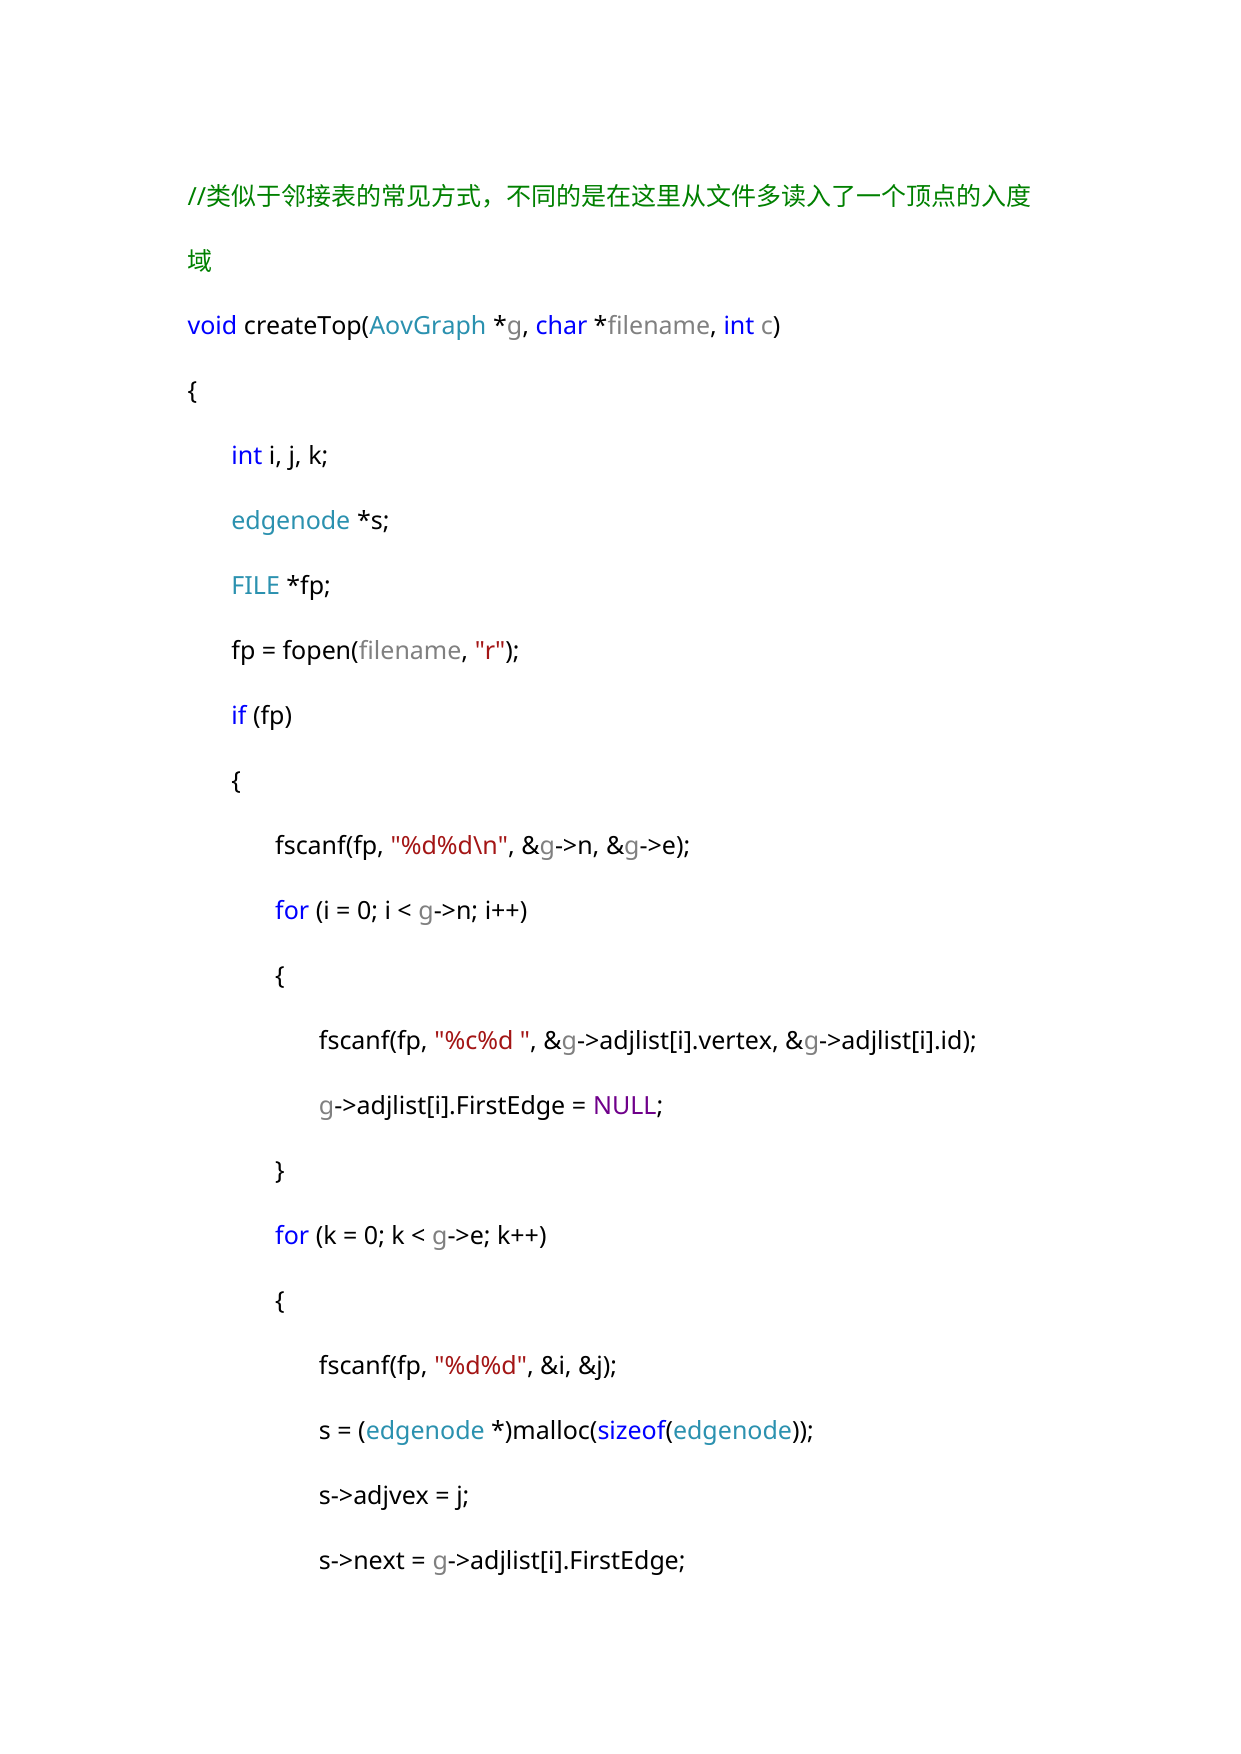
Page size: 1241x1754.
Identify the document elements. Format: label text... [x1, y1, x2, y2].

text { [187, 942, 1053, 1007]
text //类似于邻接表的常见方式，不同的是在这里从文件多读入了一个顶点的入度域 [187, 162, 1053, 292]
text fscanf(fp, "%d%d", &i, &j); [187, 1332, 1053, 1397]
text s->adjvex = j; [187, 1462, 1053, 1527]
text fscanf(fp, "%c%d ", &g->adjlist[i].vertex, &g->adjlist[i].id); [187, 1007, 1053, 1072]
text g->adjlist[i].FirstEdge = NULL; [187, 1072, 1053, 1137]
text fp = fopen(filename, "r"); [187, 617, 1053, 682]
text for (k = 0; k < g->e; k++) [187, 1202, 1053, 1267]
text edgenode *s; [187, 487, 1053, 552]
text if (fp) [187, 682, 1053, 747]
text } [187, 1137, 1053, 1202]
text FILE *fp; [187, 552, 1053, 617]
text int i, j, k; [187, 422, 1053, 487]
text fscanf(fp, "%d%d\n", &g->n, &g->e); [187, 812, 1053, 877]
text for (i = 0; i < g->n; i++) [187, 877, 1053, 942]
text void createTop(AovGraph *g, char *filename, int c) [187, 292, 1053, 357]
text { [187, 357, 1053, 422]
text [187, 1397, 1053, 1462]
text { [187, 747, 1053, 812]
text s->next = g->adjlist[i].FirstEdge; [187, 1527, 1053, 1592]
text { [187, 1267, 1053, 1332]
